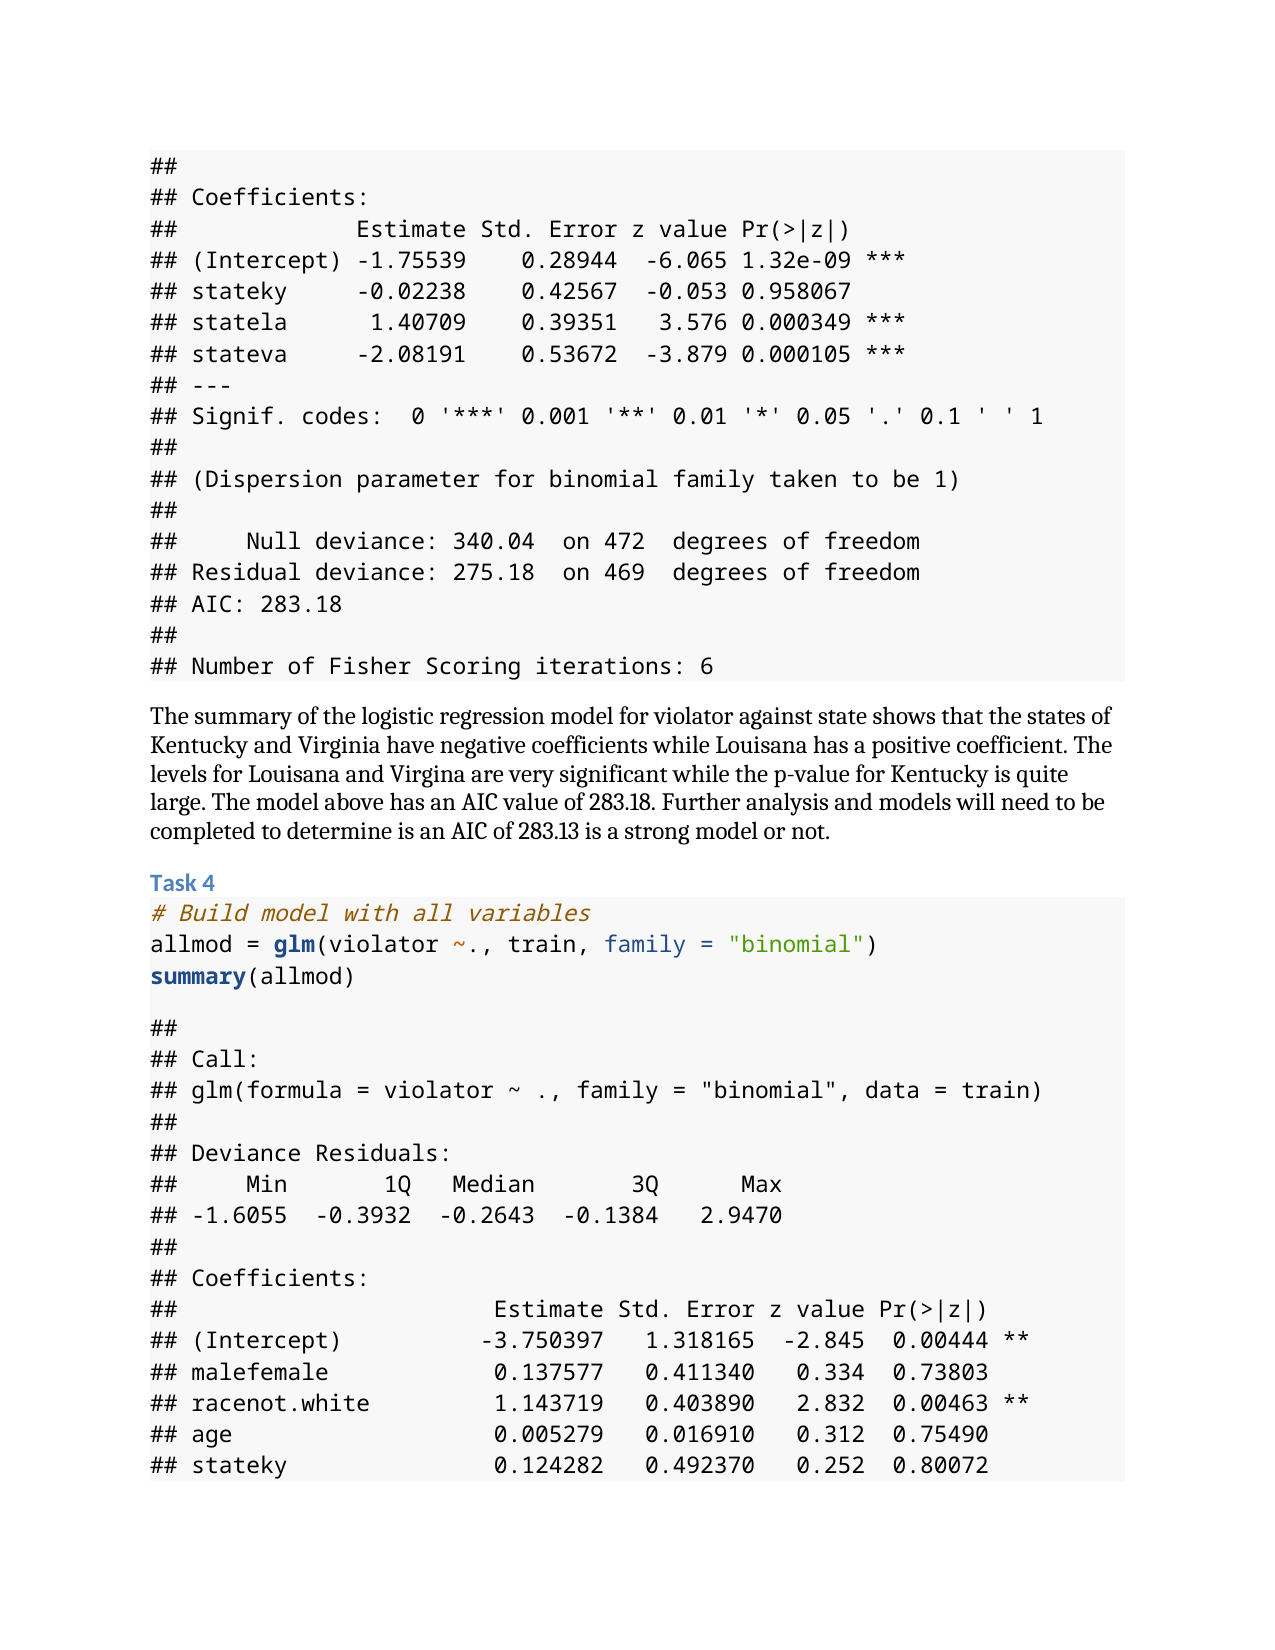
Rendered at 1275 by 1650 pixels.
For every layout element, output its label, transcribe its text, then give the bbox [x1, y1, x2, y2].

text The summary of the logistic regression model for violator against state shows that the states of Kentucky and Virginia have negative coefficients while Louisana has a positive coefficient. The levels for Louisana and Virgina are very significant while the p-value for Kentucky is quite large. The model above has an AIC value of 283.18. Further analysis and models will need to be completed to determine is an AIC of 283.13 is a strong model or not. [150, 702, 1125, 846]
subtitle Task 4 [150, 867, 1125, 897]
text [150, 1012, 1125, 1481]
text # Build model with all variables allmod = glm(violator ~., train, family = "binomial") summary(allmod) [150, 897, 1125, 991]
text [150, 150, 1125, 681]
